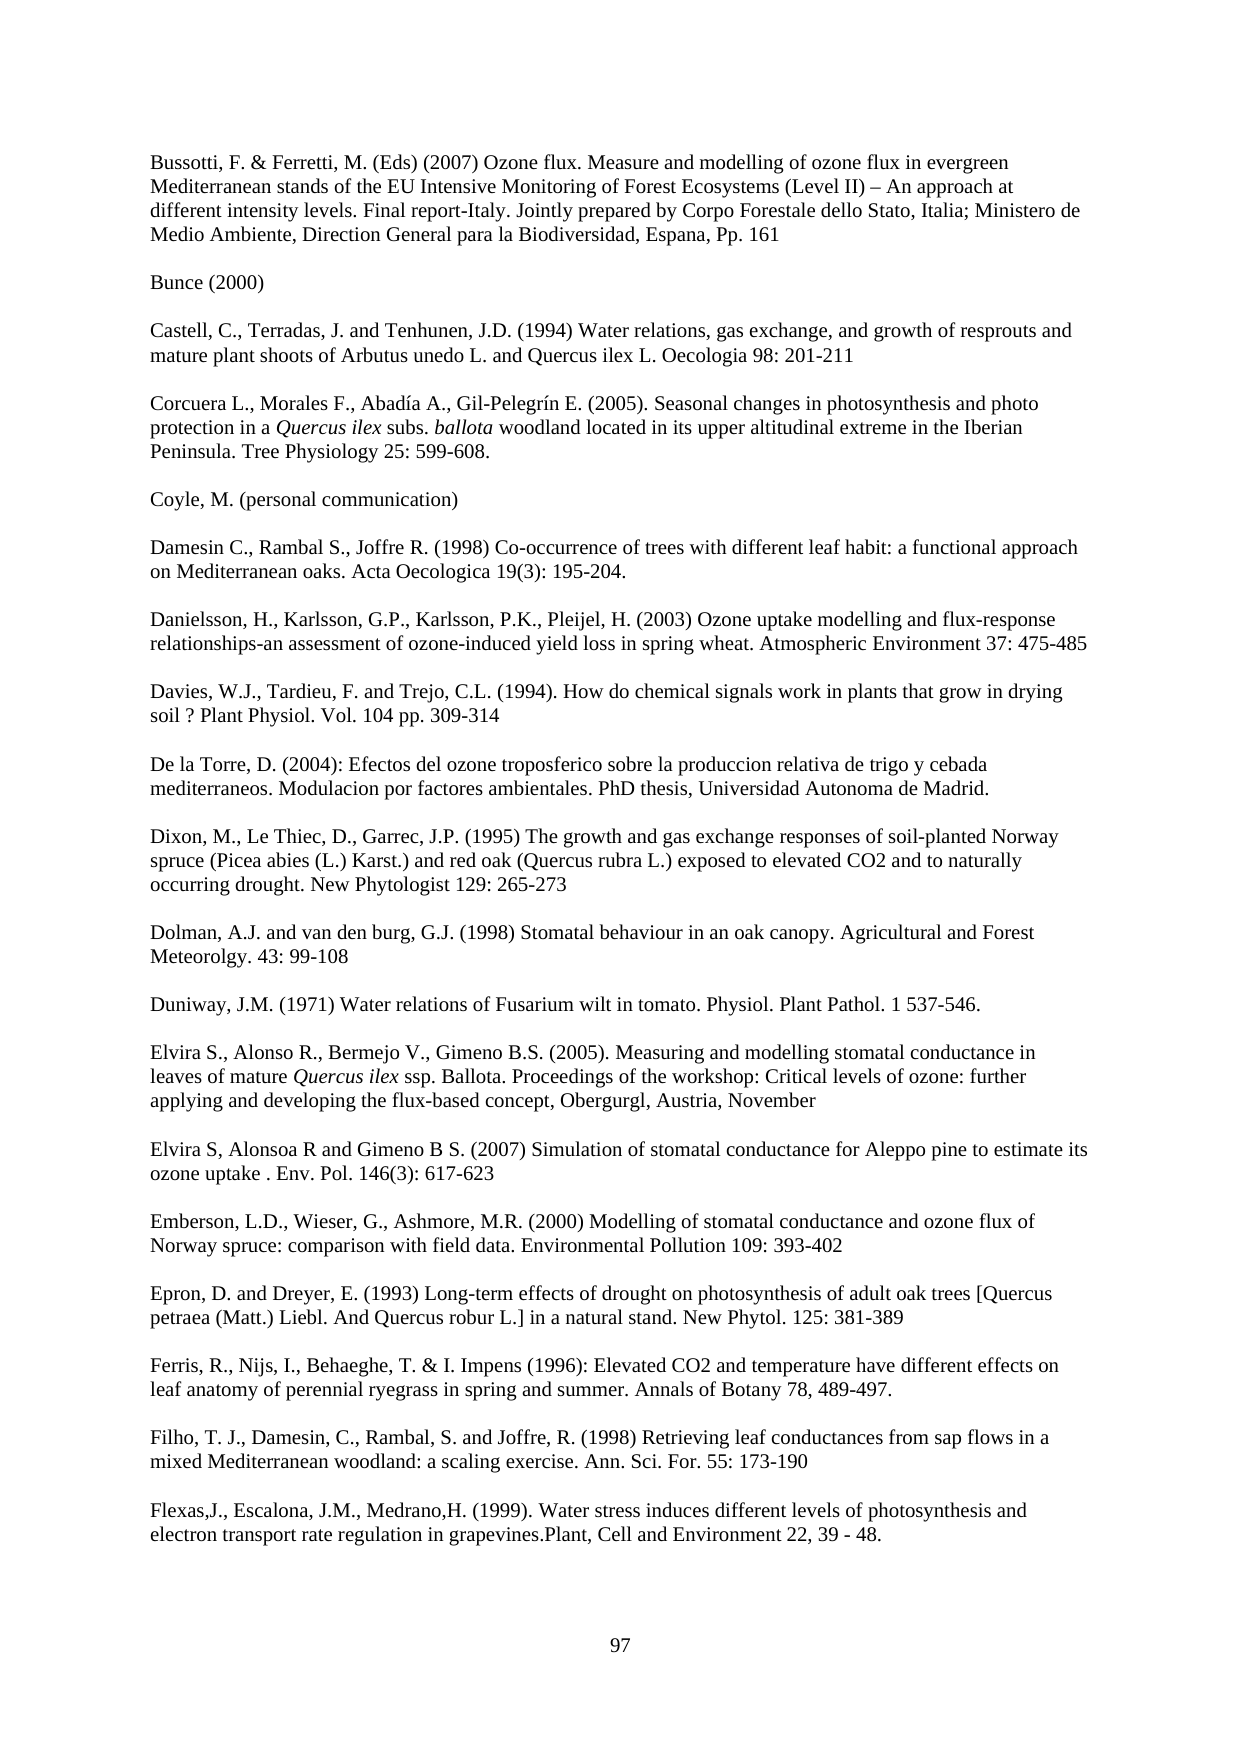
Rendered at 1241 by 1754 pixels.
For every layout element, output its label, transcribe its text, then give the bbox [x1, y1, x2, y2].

text Dolman, A.J. and van den burg, G.J. (1998) Stomatal behaviour in an oak canopy. Agricultural and Forest Meteorolgy. 43: 99-108 [150, 920, 1090, 968]
text Coyle, M. (personal communication) [150, 487, 1090, 511]
text Castell, C., Terradas, J. and Tenhunen, J.D. (1994) Water relations, gas exchange, and growth of resprouts and mature plant shoots of Arbutus unedo L. and Quercus ilex L. Oecologia 98: 201-211 [150, 318, 1090, 367]
text Damesin C., Rambal S., Joffre R. (1998) Co-occurrence of trees with different leaf habit: a functional approach on Mediterranean oaks. Acta Oecologica 19(3): 195-204. [150, 535, 1090, 583]
text Epron, D. and Dreyer, E. (1993) Long-term effects of drought on photosynthesis of adult oak trees [Quercus petraea (Matt.) Liebl. And Quercus robur L.] in a natural stand. New Phytol. 125: 381-389 [150, 1281, 1090, 1329]
text Duniway, J.M. (1971) Water relations of Fusarium wilt in tomato. Physiol. Plant Pathol. 1 537-546. [150, 992, 1090, 1016]
text Corcuera L., Morales F., Abadía A., Gil-Pelegrín E. (2005). Seasonal changes in photosynthesis and photo protection in a Quercus ilex subs. ballota woodland located in its upper altitudinal extreme in the Iberian Peninsula. Tree Physiology 25: 599-608. [150, 391, 1090, 463]
text Flexas,J., Escalona, J.M., Medrano,H. (1999). Water stress induces different levels of photosynthesis and electron transport rate regulation in grapevines.Plant, Cell and Environment 22, 39 - 48. [150, 1497, 1090, 1546]
text Ferris, R., Nijs, I., Behaeghe, T. & I. Impens (1996): Elevated CO2 and temperature have different effects on leaf anatomy of perennial ryegrass in spring and summer. Annals of Botany 78, 489-497. [150, 1353, 1090, 1401]
text Elvira S, Alonsoa R and Gimeno B S. (2007) Simulation of stomatal conductance for Aleppo pine to estimate its ozone uptake . Env. Pol. 146(3): 617-623 [150, 1137, 1090, 1185]
text Dixon, M., Le Thiec, D., Garrec, J.P. (1995) The growth and gas exchange responses of soil-planted Norway spruce (Picea abies (L.) Karst.) and red oak (Quercus rubra L.) exposed to elevated CO2 and to naturally occurring drought. New Phytologist 129: 265-273 [150, 824, 1090, 896]
text Emberson, L.D., Wieser, G., Ashmore, M.R. (2000) Modelling of stomatal conductance and ozone flux of Norway spruce: comparison with field data. Environmental Pollution 109: 393-402 [150, 1209, 1090, 1257]
text Elvira S., Alonso R., Bermejo V., Gimeno B.S. (2005). Measuring and modelling stomatal conductance in leaves of mature Quercus ilex ssp. Ballota. Proceedings of the workshop: Critical levels of ozone: further applying and developing the flux-based concept, Obergurgl, Austria, November [150, 1040, 1090, 1112]
text Davies, W.J., Tardieu, F. and Trejo, C.L. (1994). How do chemical signals work in plants that grow in drying soil ? Plant Physiol. Vol. 104 pp. 309-314 [150, 679, 1090, 727]
text De la Torre, D. (2004): Efectos del ozone troposferico sobre la produccion relativa de trigo y cebada mediterraneos. Modulacion por factores ambientales. PhD thesis, Universidad Autonoma de Madrid. [150, 752, 1090, 800]
text Danielsson, H., Karlsson, G.P., Karlsson, P.K., Pleijel, H. (2003) Ozone uptake modelling and flux-response relationships-an assessment of ozone-induced yield loss in spring wheat. Atmospheric Environment 37: 475-485 [150, 607, 1090, 655]
text Filho, T. J., Damesin, C., Rambal, S. and Joffre, R. (1998) Retrieving leaf conductances from sap flows in a mixed Mediterranean woodland: a scaling exercise. Ann. Sci. For. 55: 173-190 [150, 1425, 1090, 1473]
text Bussotti, F. & Ferretti, M. (Eds) (2007) Ozone flux. Measure and modelling of ozone flux in evergreen Mediterranean stands of the EU Intensive Monitoring of Forest Ecosystems (Level II) – An approach at different intensity levels. Final report-Italy. Jointly prepared by Corpo Forestale dello Stato, Italia; Ministero de Medio Ambiente, Direction General para la Biodiversidad, Espana, Pp. 161 [150, 150, 1090, 246]
text Bunce (2000) [150, 270, 1090, 294]
